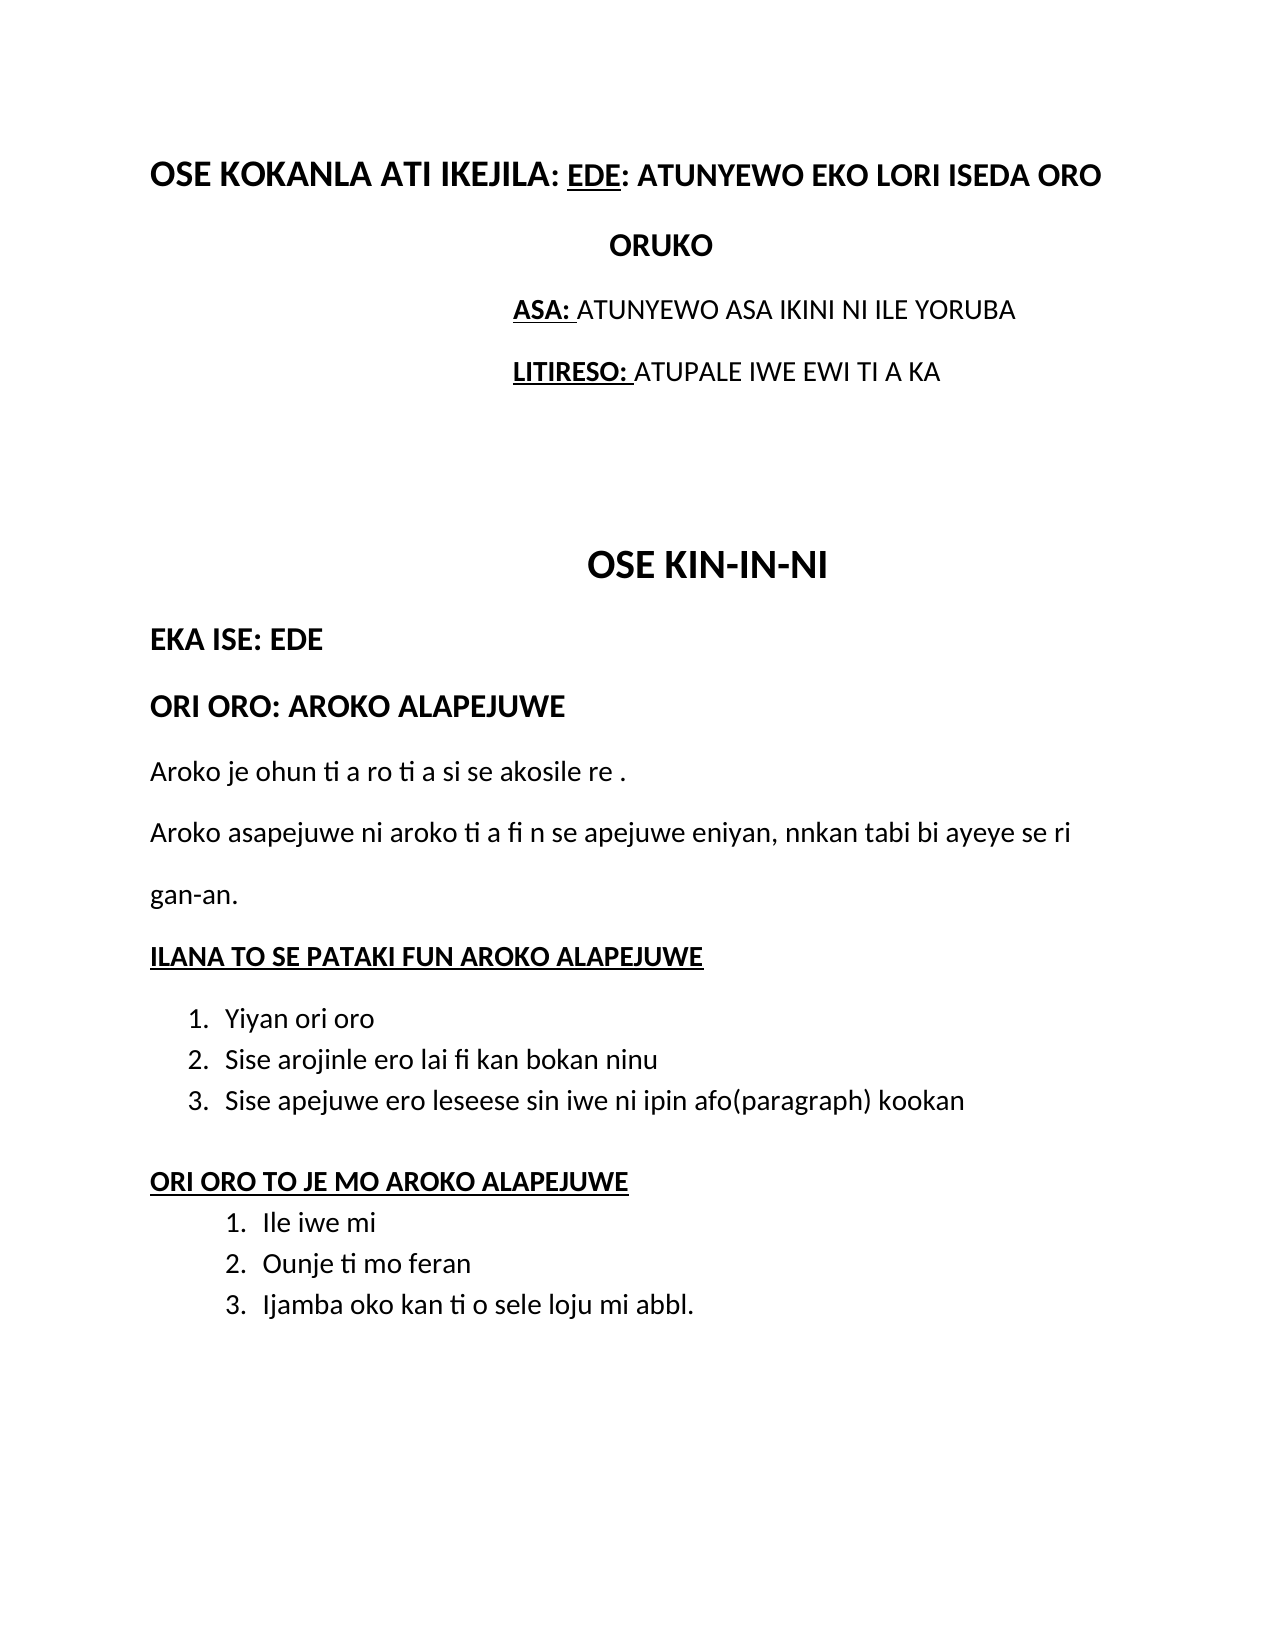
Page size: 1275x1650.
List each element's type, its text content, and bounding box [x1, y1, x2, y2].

list Ounje ti mo feran [225, 1245, 1125, 1281]
list ORI ORO TO JE MO AROKO ALAPEJUWE [150, 1163, 1125, 1199]
list Sise arojinle ero lai fi kan bokan ninu [187, 1041, 1125, 1076]
list Ile iwe mi [225, 1204, 1125, 1240]
text OSE KIN-IN-NI [150, 538, 1125, 589]
text EKA ISE: EDE [150, 617, 1125, 658]
text LITIRESO: ATUPALE IWE EWI TI A KA [150, 353, 1125, 388]
text gan-an. [150, 876, 1125, 912]
list Yiyan ori oro [187, 1000, 1125, 1035]
list Ijamba oko kan ti o sele loju mi abbl. [225, 1286, 1125, 1322]
text OSE KOKANLA ATI IKEJILA: EDE: ATUNYEWO EKO LORI ISEDA ORO [150, 150, 1125, 196]
text ASA: ATUNYEWO ASA IKINI NI ILE YORUBA [150, 291, 1125, 327]
text ILANA TO SE PATAKI FUN AROKO ALAPEJUWE [150, 938, 1125, 974]
text Aroko asapejuwe ni aroko ti a fi n se apejuwe eniyan, nnkan tabi bi ayeye se ri [150, 814, 1125, 850]
list Sise apejuwe ero leseese sin iwe ni ipin afo(paragraph) kookan [187, 1082, 1125, 1117]
text Aroko je ohun ti a ro ti a si se akosile re . [150, 753, 1125, 788]
text ORI ORO: AROKO ALAPEJUWE [150, 685, 1125, 726]
text ORUKO [150, 223, 1125, 264]
